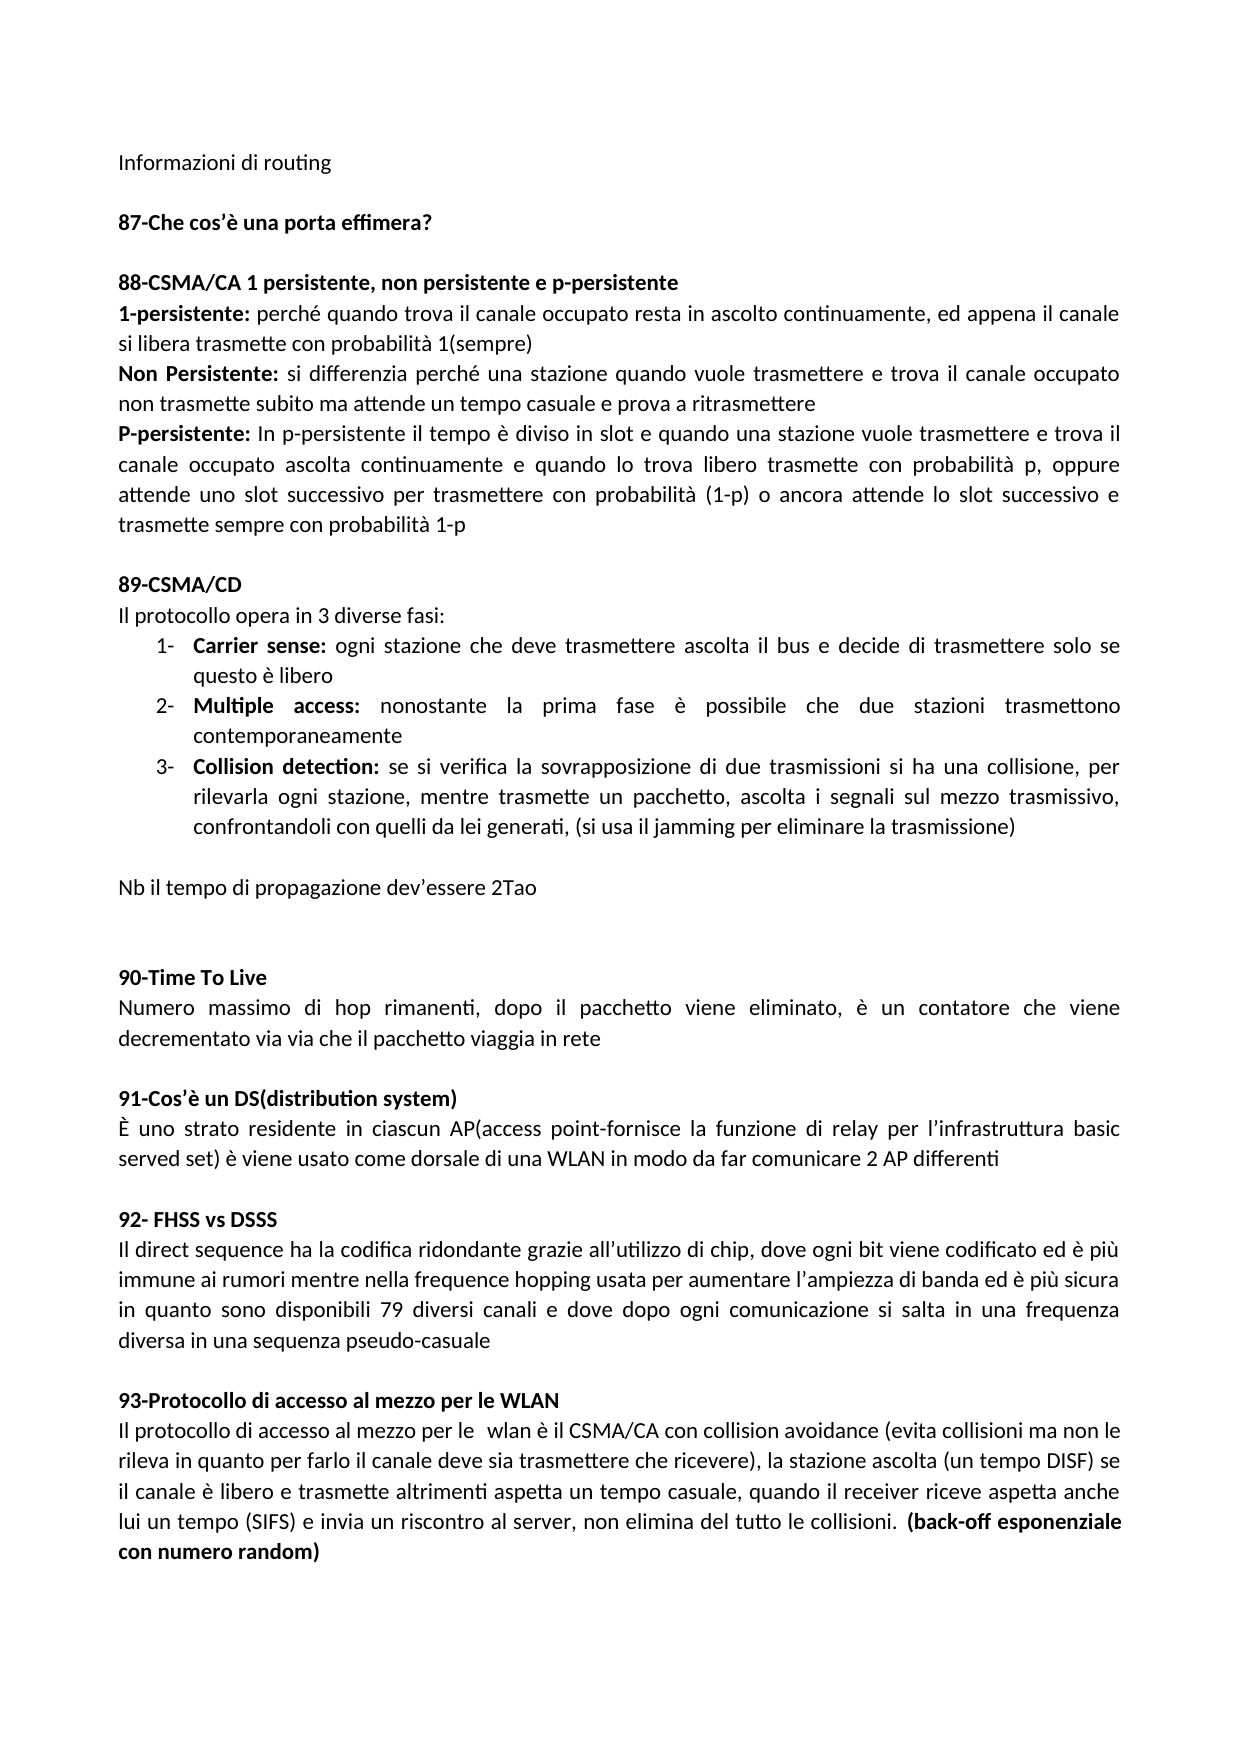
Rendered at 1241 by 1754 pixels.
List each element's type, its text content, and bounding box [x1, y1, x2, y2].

text 89-CSMA/CD [118, 571, 1122, 598]
text Il protocollo di accesso al mezzo per le wlan è il CSMA/CA con collision avoidance (evita collisioni ma non le rileva in quanto per farlo il canale deve sia trasmettere che ricevere), la stazione ascolta (un tempo DISF) se il canale è libero e trasmette altrimenti aspetta un tempo casuale, quando il receiver riceve aspetta anche lui un tempo (SIFS) e invia un riscontro al server, non elimina del tutto le collisioni. (back-off esponenziale con numero random) [118, 1416, 1122, 1565]
text P-persistente: In p-persistente il tempo è diviso in slot e quando una stazione vuole trasmettere e trova il canale occupato ascolta continuamente e quando lo trova libero trasmette con probabilità p, oppure attende uno slot successivo per trasmettere con probabilità (1-p) o ancora attende lo slot successivo e trasmette sempre con probabilità 1-p [118, 419, 1122, 538]
text 91-Cos’è un DS(distribution system) [118, 1084, 1122, 1112]
text È uno strato residente in ciascun AP(access point-fornisce la funzione di relay per l’infrastruttura basic served set) è viene usato come dorsale di una WLAN in modo da far comunicare 2 AP differenti [118, 1114, 1122, 1172]
text 1-persistente: perché quando trova il canale occupato resta in ascolto continuamente, ed appena il canale si libera trasmette con probabilità 1(sempre) [118, 299, 1122, 357]
text 90-Time To Live [118, 963, 1122, 991]
text Il direct sequence ha la codifica ridondante grazie all’utilizzo di chip, dove ogni bit viene codificato ed è più immune ai rumori mentre nella frequence hopping usata per aumentare l’ampiezza di banda ed è più sicura in quanto sono disponibili 79 diversi canali e dove dopo ogni comunicazione si salta in una frequenza diversa in una sequenza pseudo-casuale [118, 1235, 1122, 1354]
text 87-Che cos’è una porta effimera? [118, 208, 1122, 236]
text Il protocollo opera in 3 diverse fasi: [118, 601, 1122, 629]
text 93-Protocollo di accesso al mezzo per le WLAN [118, 1386, 1122, 1414]
list Carrier sense: ogni stazione che deve trasmettere ascolta il bus e decide di trasmettere solo se questo è libero [156, 631, 1122, 689]
list Multiple access: nonostante la prima fase è possibile che due stazioni trasmettono contemporaneamente [156, 691, 1122, 749]
text Informazioni di routing [118, 148, 1122, 176]
text Numero massimo di hop rimanenti, dopo il pacchetto viene eliminato, è un contatore che viene decrementato via via che il pacchetto viaggia in rete [118, 993, 1122, 1052]
list Collision detection: se si verifica la sovrapposizione di due trasmissioni si ha una collisione, per rilevarla ogni stazione, mentre trasmette un pacchetto, ascolta i segnali sul mezzo trasmissivo, confrontandoli con quelli da lei generati, (si usa il jamming per eliminare la trasmissione) [156, 752, 1122, 840]
text Nb il tempo di propagazione dev’essere 2Tao [118, 873, 1122, 901]
text 92- FHSS vs DSSS [118, 1205, 1122, 1233]
text Non Persistente: si differenzia perché una stazione quando vuole trasmettere e trova il canale occupato non trasmette subito ma attende un tempo casuale e prova a ritrasmettere [118, 359, 1122, 417]
text 88-CSMA/CA 1 persistente, non persistente e p-persistente [118, 268, 1122, 296]
